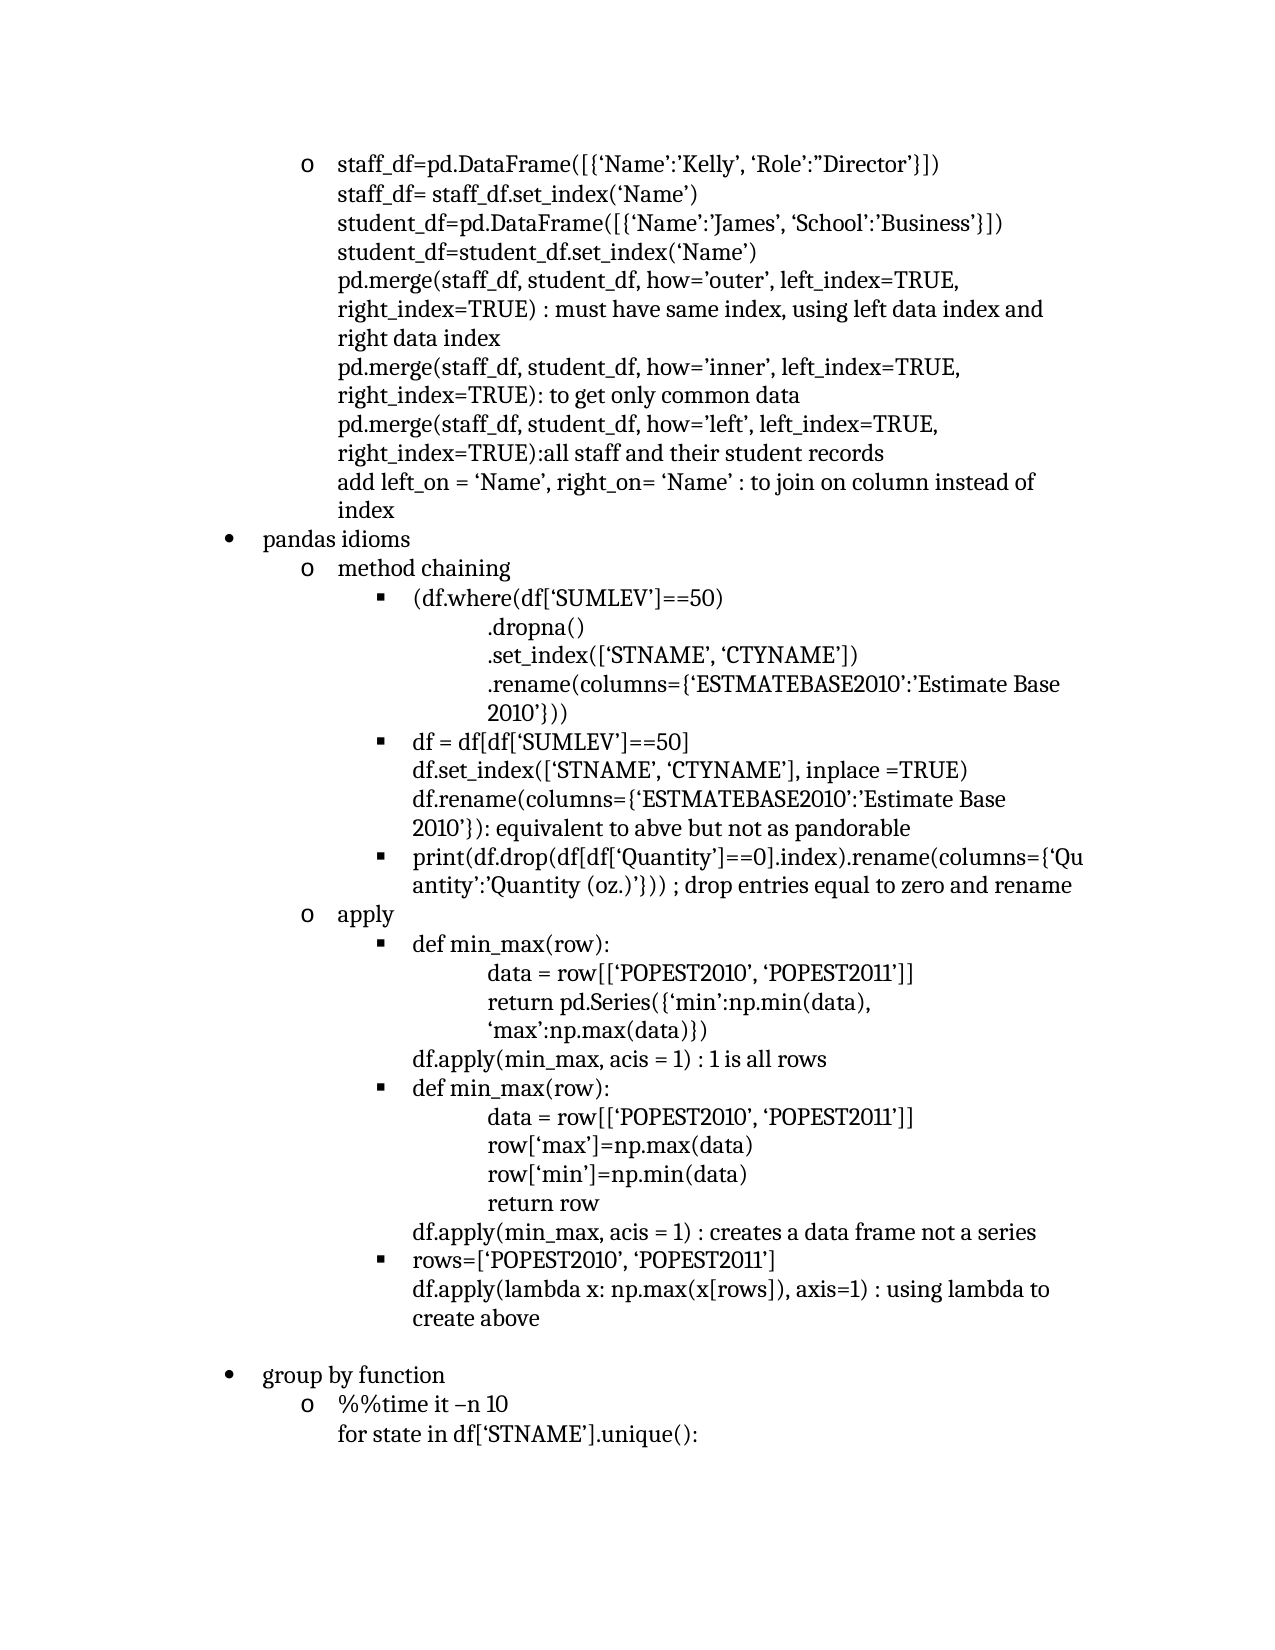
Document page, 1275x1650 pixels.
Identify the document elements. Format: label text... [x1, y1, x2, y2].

text df.apply(min_max, acis = 1) : creates a data frame not a series [187, 1217, 1087, 1246]
list row[‘min’]=np.min(data) [487, 1160, 1087, 1189]
list return pd.Series({‘min’:np.min(data), ‘max’:np.max(data)}) [487, 987, 1087, 1045]
list pd.merge(staff_df, student_df, how=’inner’, left_index=TRUE, right_index=TRUE): to get only common data [337, 352, 1087, 410]
list df.set_index([‘STNAME’, ‘CTYNAME’], inplace =TRUE) [412, 756, 1087, 785]
list df.rename(columns={‘ESTMATEBASE2010’:’Estimate Base 2010’}): equivalent to abve but not as pandorable [412, 785, 1087, 842]
list student_df=student_df.set_index(‘Name’) [337, 237, 1087, 266]
list add left_on = ‘Name’, right_on= ‘Name’ : to join on column instead of index [337, 467, 1087, 525]
list group by function [225, 1361, 1087, 1390]
list rows=[‘POPEST2010’, ‘POPEST2011’] [375, 1246, 1087, 1275]
list pandas idioms [225, 525, 1087, 554]
text .rename(columns={‘ESTMATEBASE2010’:’Estimate Base 2010’})) [487, 670, 1087, 727]
list apply [300, 900, 1087, 930]
list data = row[[‘POPEST2010’, ‘POPEST2011’]] [487, 1102, 1087, 1131]
text .dropna() [487, 612, 1087, 641]
list def min_max(row): [375, 1074, 1087, 1102]
list method chaining [300, 554, 1087, 584]
list df.apply(lambda x: np.max(x[rows]), axis=1) : using lambda to create above [412, 1275, 1087, 1332]
list student_df=pd.DataFrame([{‘Name’:’James’, ‘School’:’Business’}]) [337, 209, 1087, 237]
list df = df[df[‘SUMLEV’]==50] [375, 727, 1087, 756]
list print(df.drop(df[df[‘Quantity’]==0].index).rename(columns={‘Quantity’:’Quantity (oz.)’})) ; drop entries equal to zero and rename [375, 842, 1087, 900]
list def min_max(row): [375, 930, 1087, 959]
list for state in df[‘STNAME’].unique(): [337, 1420, 1087, 1449]
list pd.merge(staff_df, student_df, how=’outer’, left_index=TRUE, right_index=TRUE) : must have same index, using left data index and right data index [337, 266, 1087, 352]
list return row [487, 1189, 1087, 1217]
list staff_df= staff_df.set_index(‘Name’) [337, 180, 1087, 209]
text df.apply(min_max, acis = 1) : 1 is all rows [187, 1045, 1087, 1074]
list staff_df=pd.DataFrame([{‘Name’:’Kelly’, ‘Role’:”Director’}]) [300, 150, 1087, 180]
list data = row[[‘POPEST2010’, ‘POPEST2011’]] [487, 959, 1087, 987]
list (df.where(df[‘SUMLEV’]==50) [375, 584, 1087, 612]
list row[‘max’]=np.max(data) [487, 1131, 1087, 1160]
text .set_index([‘STNAME’, ‘CTYNAME’]) [487, 641, 1087, 670]
list pd.merge(staff_df, student_df, how=’left’, left_index=TRUE, right_index=TRUE):all staff and their student records [337, 410, 1087, 467]
list %%time it –n 10 [300, 1390, 1087, 1420]
